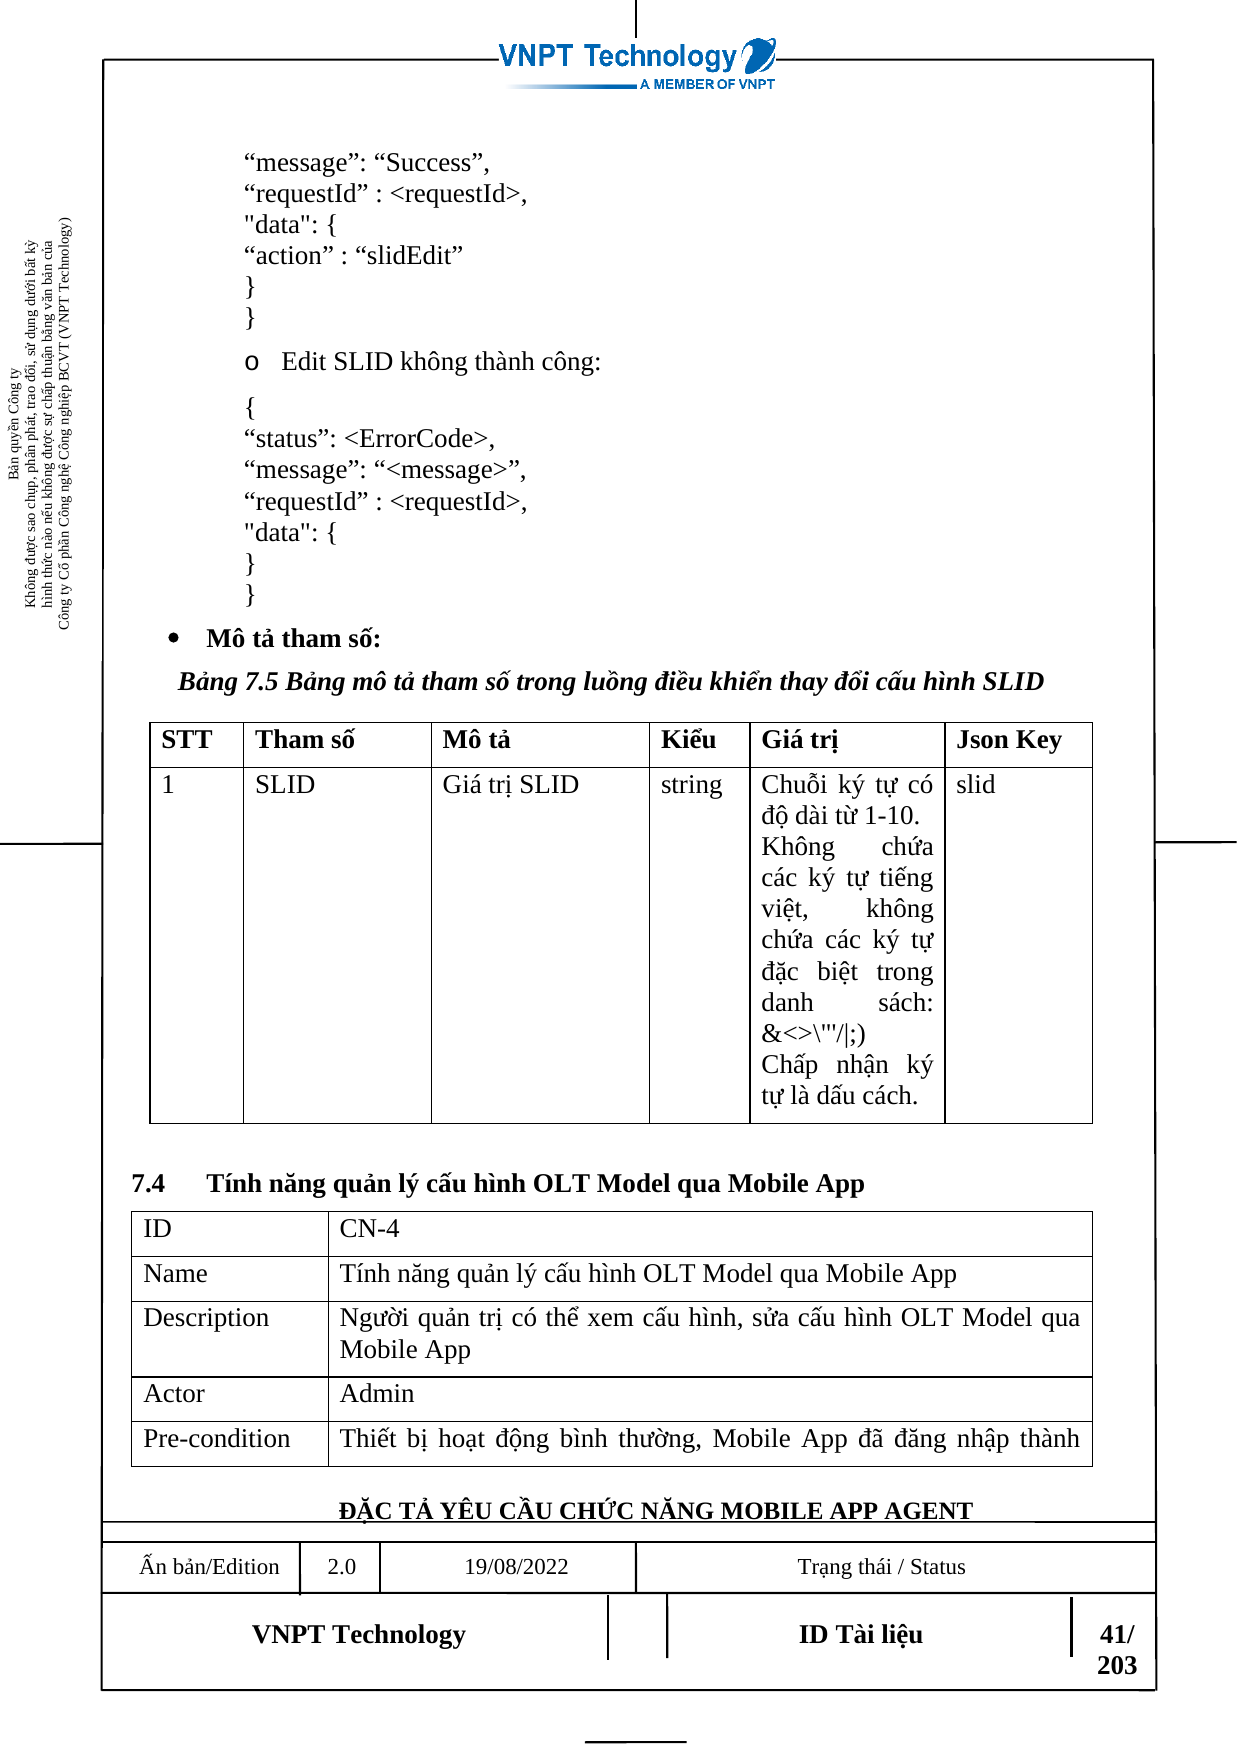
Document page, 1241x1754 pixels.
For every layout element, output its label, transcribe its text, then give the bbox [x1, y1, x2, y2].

subtitle Tính năng quản lý cấu hình OLT Model qua Mobile App [131, 1167, 1093, 1199]
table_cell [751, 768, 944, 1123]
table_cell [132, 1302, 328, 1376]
list “message”: “Success”, [206, 146, 1093, 177]
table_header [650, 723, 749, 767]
picture [498, 38, 776, 89]
list } [244, 547, 1093, 578]
list Mô tả tham số: [169, 622, 1093, 653]
list “message”: “<message>”, [244, 453, 1093, 484]
list } [244, 578, 1093, 609]
list } [206, 302, 1093, 333]
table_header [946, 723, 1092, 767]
list “requestId” : <requestId>, [244, 484, 1093, 516]
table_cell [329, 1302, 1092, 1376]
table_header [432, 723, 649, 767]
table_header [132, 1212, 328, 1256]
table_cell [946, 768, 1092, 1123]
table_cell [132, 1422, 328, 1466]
list “action” : “slidEdit” [206, 239, 1093, 270]
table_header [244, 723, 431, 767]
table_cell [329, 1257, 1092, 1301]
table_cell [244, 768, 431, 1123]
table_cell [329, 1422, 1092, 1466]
list Edit SLID không thành công: [244, 345, 1093, 379]
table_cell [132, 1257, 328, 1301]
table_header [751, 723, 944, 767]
list } [206, 270, 1093, 302]
list "data": { [206, 208, 1093, 239]
list { [244, 391, 1093, 422]
list “status”: <ErrorCode>, [244, 422, 1093, 453]
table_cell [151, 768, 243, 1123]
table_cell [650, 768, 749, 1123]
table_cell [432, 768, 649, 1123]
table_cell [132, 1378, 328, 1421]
list “requestId” : <requestId>, [206, 177, 1093, 208]
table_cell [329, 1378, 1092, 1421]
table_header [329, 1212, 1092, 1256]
list "data": { [244, 516, 1093, 547]
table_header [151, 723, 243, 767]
